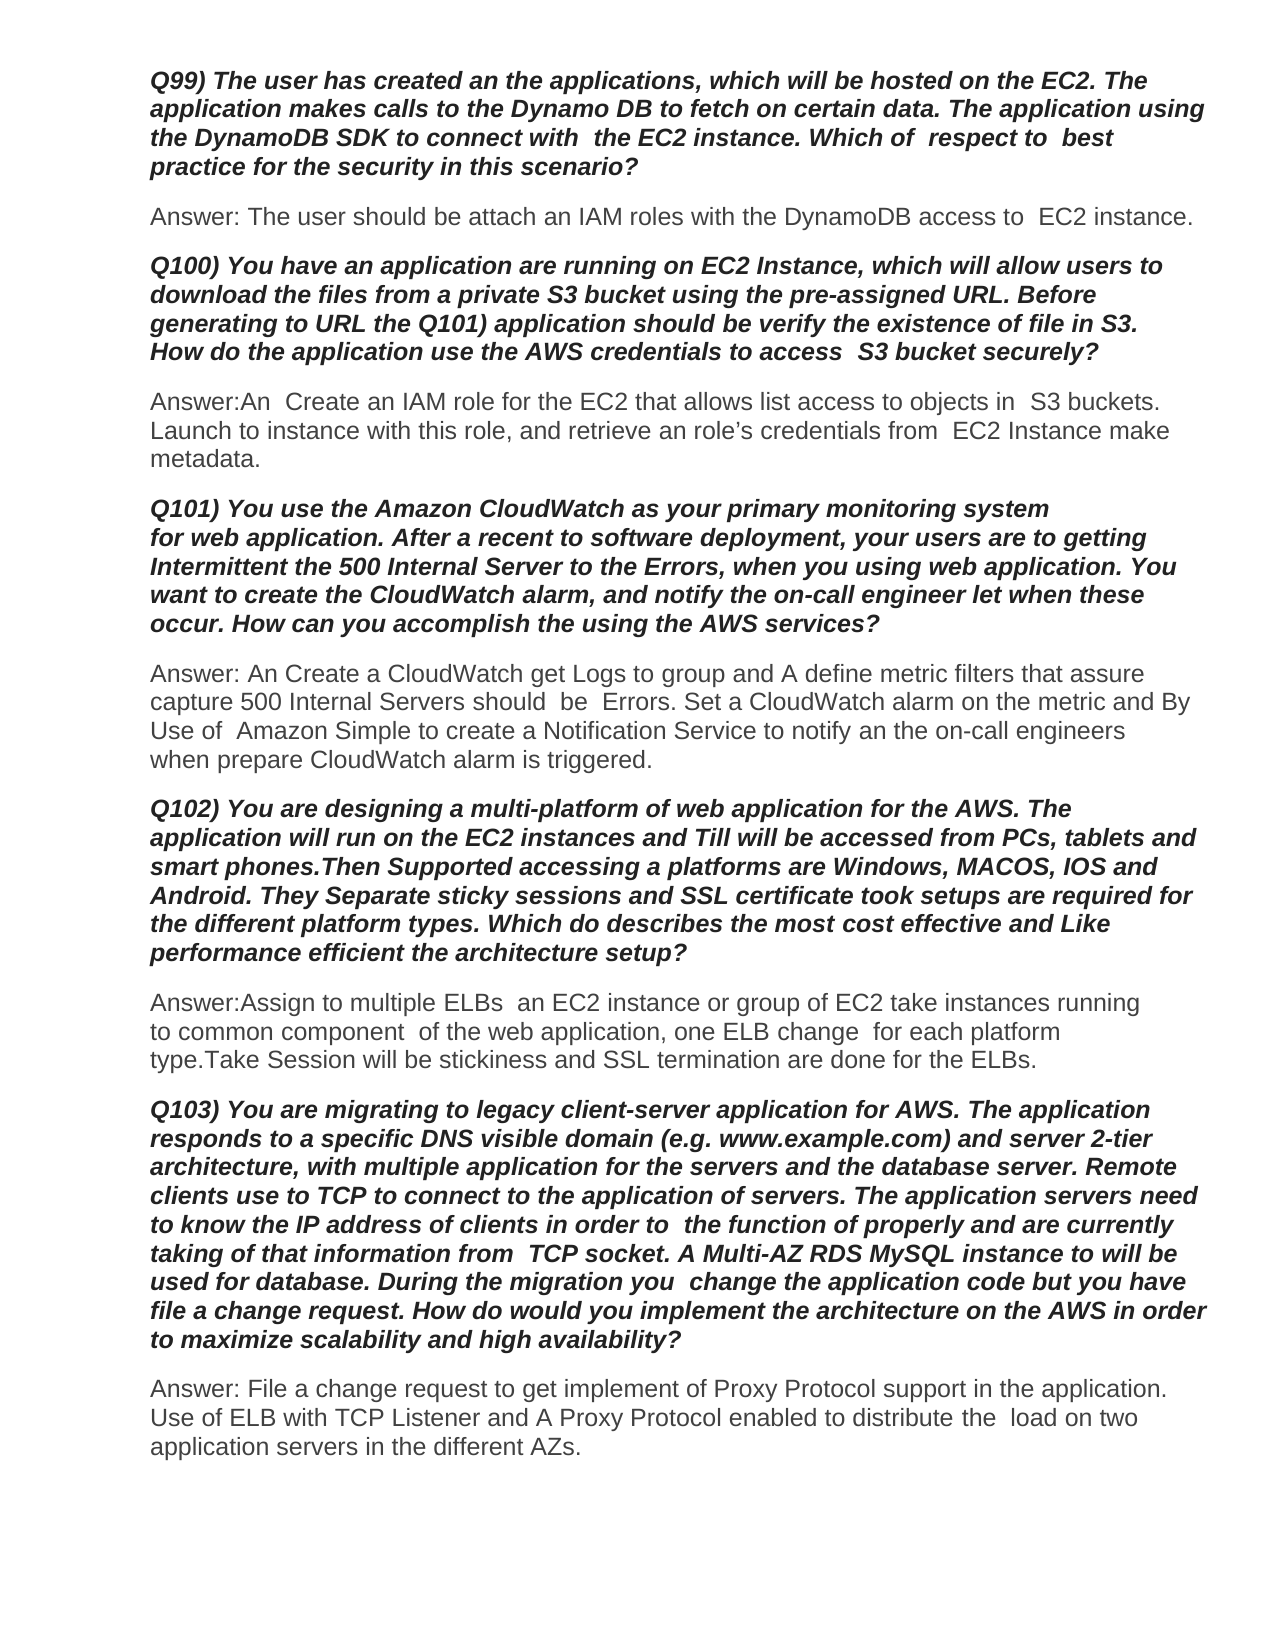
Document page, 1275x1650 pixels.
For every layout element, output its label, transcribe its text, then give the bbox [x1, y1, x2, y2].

subtitle Q103) You are migrating to legacy client-server application for AWS. The application responds to a specific DNS visible domain (e.g. www.example.com) and server 2-tier architecture, with multiple application for the servers and the database server. Remote clients use to TCP to connect to the application of servers. The application servers need to know the IP address of clients in order to the function of properly and are currently taking of that information from TCP socket. A Multi-AZ RDS MySQL instance to will be used for database. During the migration you change the application code but you have file a change request. How do would you implement the architecture on the AWS in order to maximize scalability and high availability? [150, 1095, 1209, 1353]
text Answer: The user should be attach an IAM roles with the DynamoDB access to EC2 instance. [150, 201, 1209, 230]
text Answer:An Create an IAM role for the EC2 that allows list access to objects in S3 buckets. Launch to instance with this role, and retrieve an role’s credentials from EC2 Instance make metadata. [150, 387, 1209, 473]
subtitle Q100) You have an application are running on EC2 Instance, which will allow users to download the files from a private S3 bucket using the pre-assigned URL. Before generating to URL the Q101) application should be verify the existence of file in S3. How do the application use the AWS credentials to access S3 bucket securely? [150, 251, 1209, 366]
subtitle Q99) The user has created an the applications, which will be hosted on the EC2. The application makes calls to the Dynamo DB to fetch on certain data. The application using the DynamoDB SDK to connect with the EC2 instance. Which of respect to best practice for the security in this scenario? [150, 66, 1209, 181]
text Answer: File a change request to get implement of Proxy Protocol support in the application. Use of ELB with TCP Listener and A Proxy Protocol enabled to distribute the load on two application servers in the different AZs. [150, 1374, 1209, 1461]
subtitle Q101) You use the Amazon CloudWatch as your primary monitoring system for web application. After a recent to software deployment, your users are to getting Intermittent the 500 Internal Server to the Errors, when you using web application. You want to create the CloudWatch alarm, and notify the on-call engineer let when these occur. How can you accomplish the using the AWS services? [150, 494, 1209, 638]
subtitle Q102) You are designing a multi-platform of web application for the AWS. The application will run on the EC2 instances and Till will be accessed from PCs, tablets and smart phones.Then Supported accessing a platforms are Windows, MACOS, IOS and Android. They Separate sticky sessions and SSL certificate took setups are required for the different platform types. Which do describes the most cost effective and Like performance efficient the architecture setup? [150, 794, 1209, 967]
text Answer: An Create a CloudWatch get Logs to group and A define metric filters that assure capture 500 Internal Servers should be Errors. Set a CloudWatch alarm on the metric and By Use of Amazon Simple to create a Notification Service to notify an the on-call engineers when prepare CloudWatch alarm is triggered. [150, 658, 1209, 773]
text Answer:Assign to multiple ELBs an EC2 instance or group of EC2 take instances running to common component of the web application, one ELB change for each platform type.Take Session will be stickiness and SSL termination are done for the ELBs. [150, 988, 1209, 1074]
